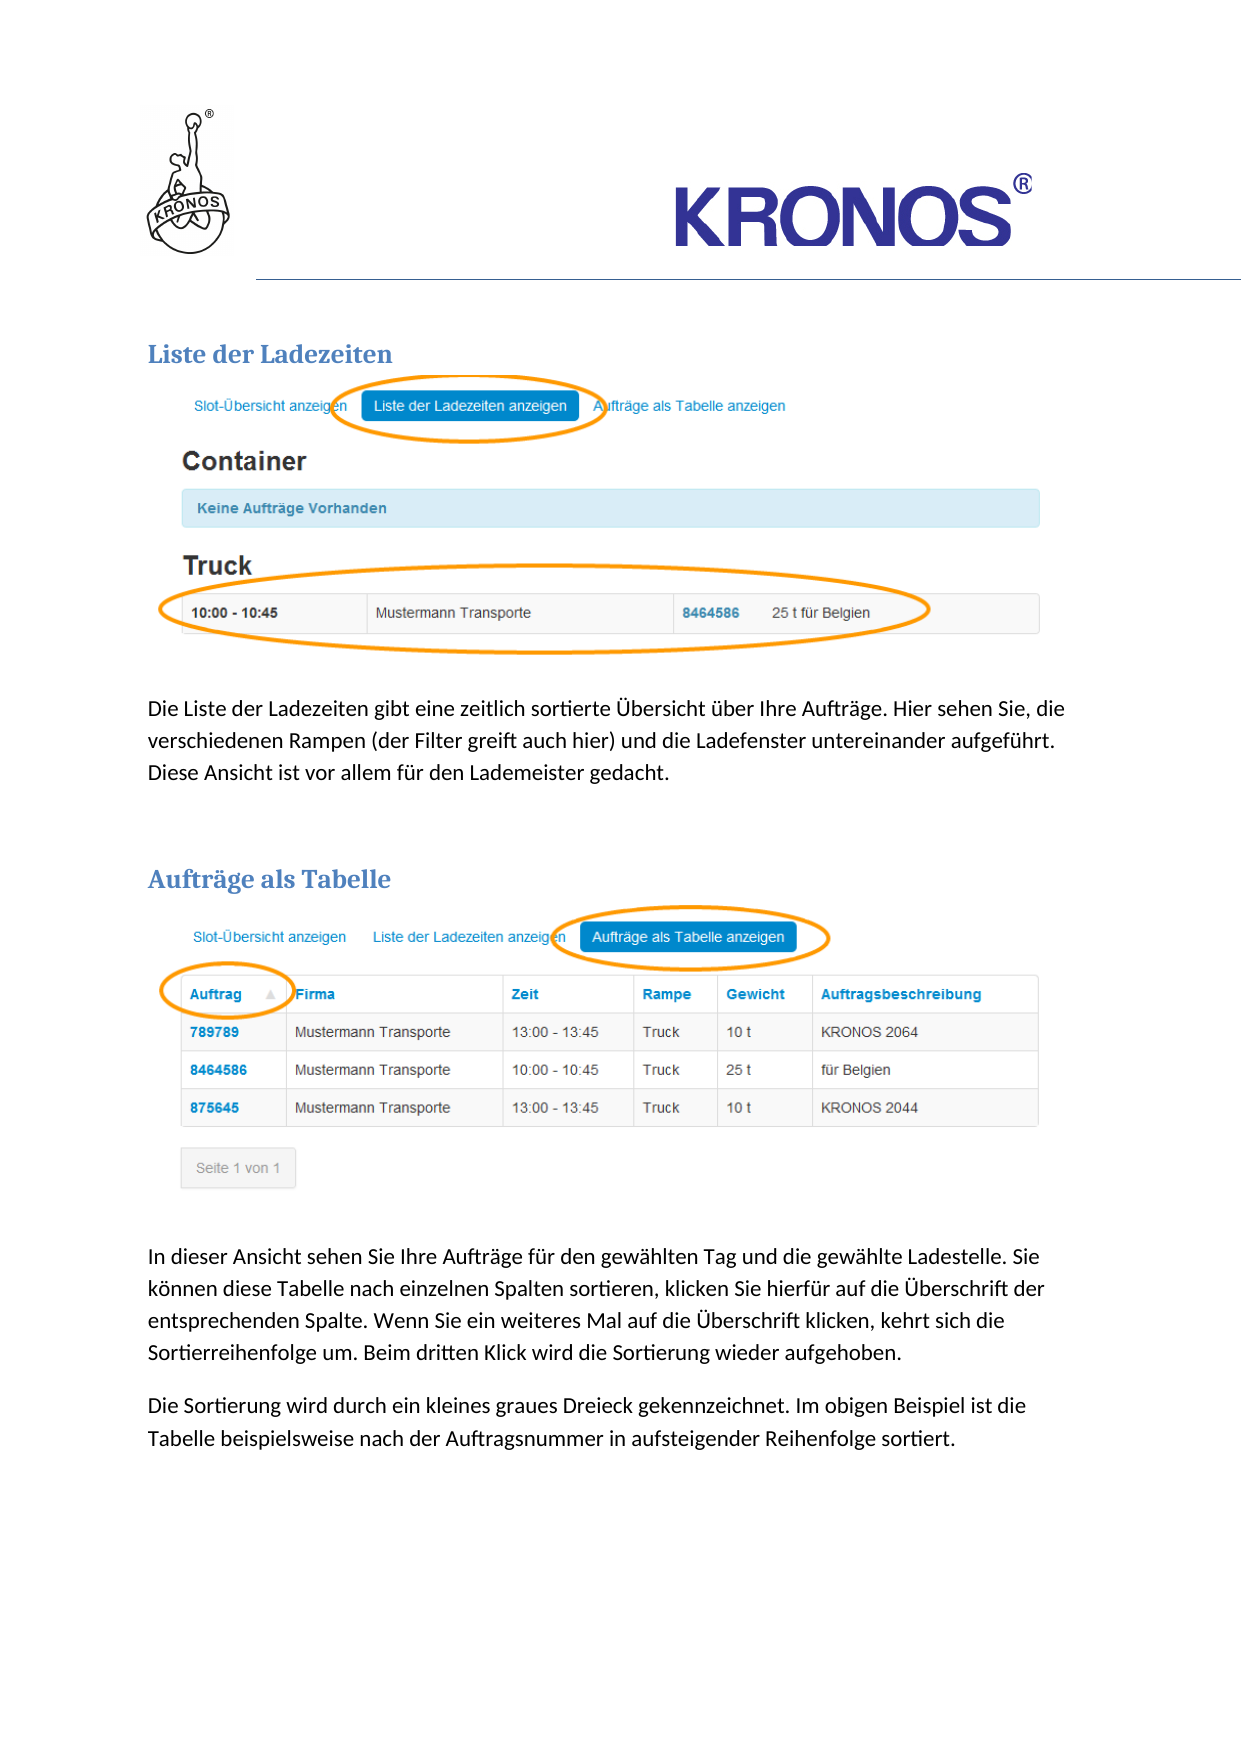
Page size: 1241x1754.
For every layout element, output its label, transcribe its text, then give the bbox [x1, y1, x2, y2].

subtitle Liste der Ladezeiten [148, 339, 1093, 370]
text Die Liste der Ladezeiten gibt eine zeitlich sortierte Übersicht über Ihre Aufträge. Hier sehen Sie, die verschiedenen Rampen (der Filter greift auch hier) und die Ladefenster untereinander aufgeführt. Diese Ansicht ist vor allem für den Lademeister gedacht. [148, 694, 1093, 786]
text Die Sortierung wird durch ein kleines graues Dreieck gekennzeichnet. Im obigen Beispiel ist die Tabelle beispielsweise nach der Auftragsnummer in aufsteigender Reihenfolge sortiert. [148, 1391, 1093, 1452]
subtitle Aufträge als Tabelle [148, 864, 1093, 895]
picture [147, 900, 1093, 1217]
picture [675, 173, 1032, 246]
picture [140, 105, 234, 256]
text In dieser Ansicht sehen Sie Ihre Aufträge für den gewählten Tag und die gewählte Ladestelle. Sie können diese Tabelle nach einzelnen Spalten sortieren, klicken Sie hierfür auf die Überschrift der entsprechenden Spalte. Wenn Sie ein weiteres Mal auf die Überschrift klicken, kehrt sich die Sortierreihenfolge um. Beim dritten Klick wird die Sortierung wieder aufgehoben. [148, 1242, 1093, 1366]
picture [147, 375, 1093, 669]
